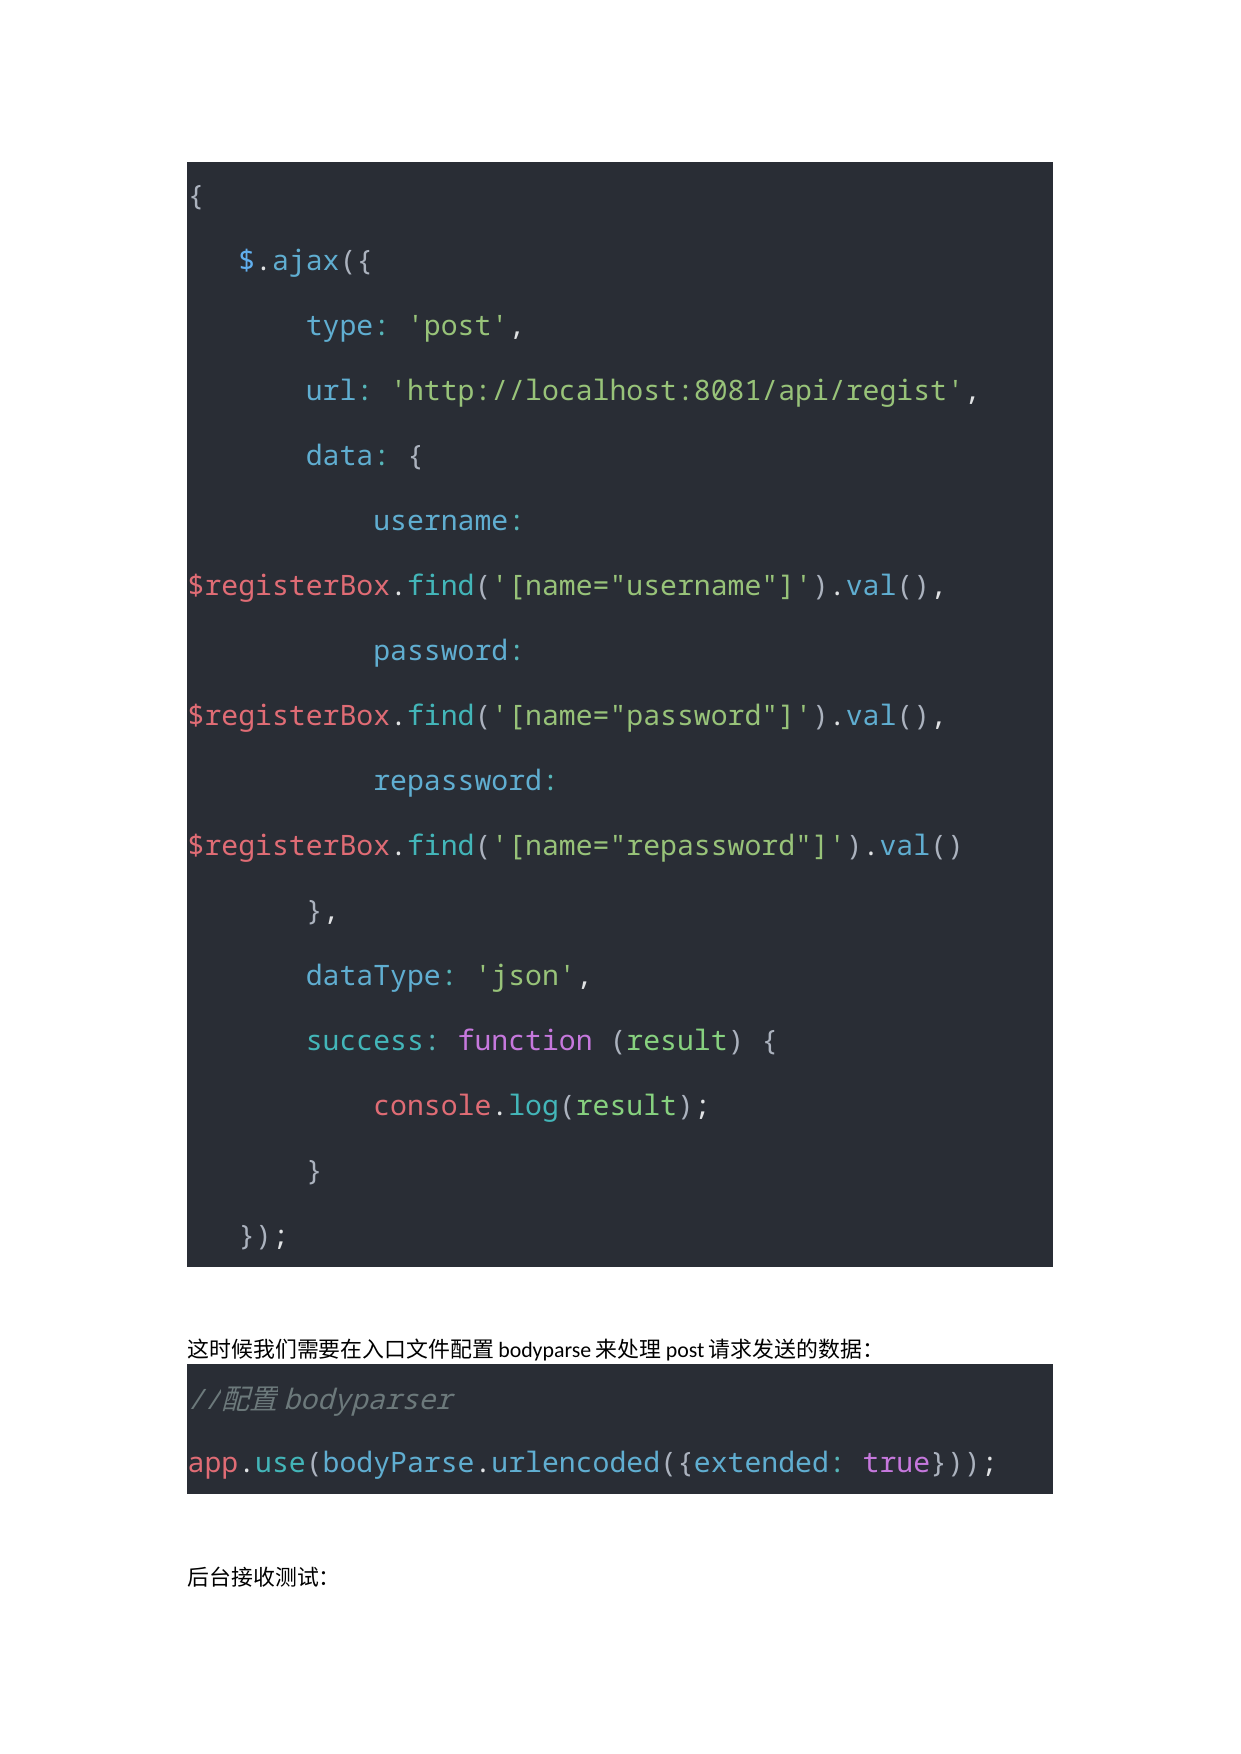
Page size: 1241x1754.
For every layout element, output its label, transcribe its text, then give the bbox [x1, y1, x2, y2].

text 这时候我们需要在入口文件配置bodyparse来处理post请求发送的数据： [187, 1332, 1053, 1364]
text 后台接收测试： [187, 1559, 1053, 1592]
text //配置bodyparser app.use(bodyParse.urlencoded({extended: true})); [187, 1364, 1053, 1494]
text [187, 162, 1053, 1267]
